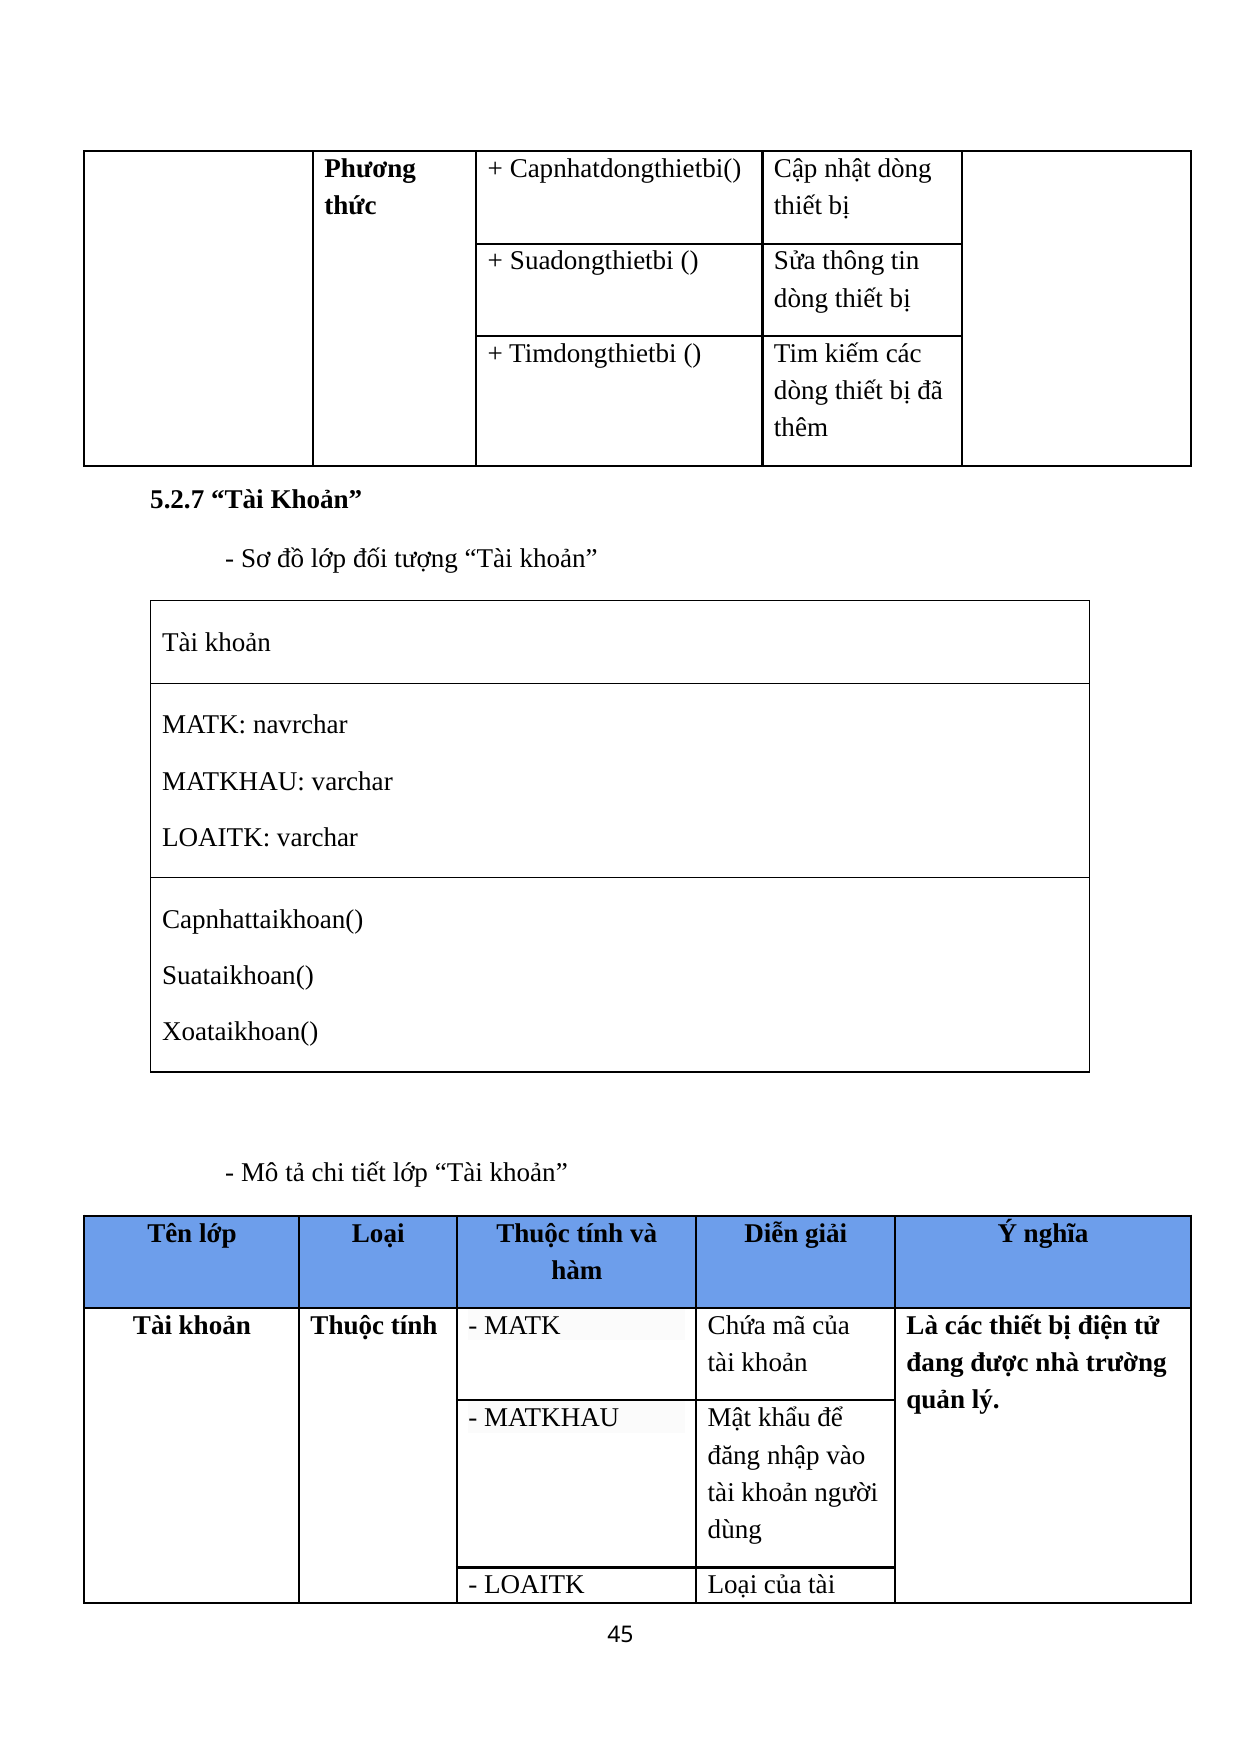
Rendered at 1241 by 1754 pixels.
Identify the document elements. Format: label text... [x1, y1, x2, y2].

table_cell - LOAITK [458, 1569, 695, 1602]
table_header Diễn giải [697, 1217, 894, 1307]
table_cell Tim kiếm các dòng thiết bị đã thêm [764, 337, 961, 464]
table_cell Sửa thông tin dòng thiết bị [764, 245, 961, 335]
table_cell - MATK [458, 1309, 695, 1399]
table_header Thuộc tính và hàm [458, 1217, 695, 1307]
table_cell Capnhattaikhoan() Suataikhoan() Xoataikhoan() [151, 878, 1089, 1071]
table_header Tên lớp [85, 1217, 298, 1307]
table_cell Mật khẩu để đăng nhập vào tài khoản người dùng [697, 1401, 894, 1566]
table_cell Là các thiết bị điện tử đang được nhà trường quản lý. [896, 1309, 1190, 1602]
table_header Ý nghĩa [896, 1217, 1190, 1307]
table_cell + Suadongthietbi () [477, 245, 761, 335]
subtitle 5.2.7 “Tài Khoản” [150, 483, 1090, 514]
table_cell - MATKHAU [458, 1401, 695, 1566]
table_cell MATK: navrchar MATKHAU: varchar LOAITK: varchar [151, 684, 1089, 877]
table_cell Thuộc tính [300, 1309, 456, 1602]
table_cell Chứa mã của tài khoản [697, 1309, 894, 1399]
text - Mô tả chi tiết lớp “Tài khoản” [150, 1156, 1090, 1187]
table_cell + Timdongthietbi () [477, 337, 761, 464]
table_cell Tài khoản [85, 1309, 298, 1602]
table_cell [697, 1569, 894, 1602]
table_cell Phương thức [314, 152, 475, 464]
table_cell Cập nhật dòng thiết bị [764, 152, 961, 242]
text - Sơ đồ lớp đối tượng “Tài khoản” [150, 542, 1090, 573]
table_header Tài khoản [151, 601, 1089, 682]
table_header Loại [300, 1217, 456, 1307]
table_cell + Capnhatdongthietbi() [477, 152, 761, 242]
